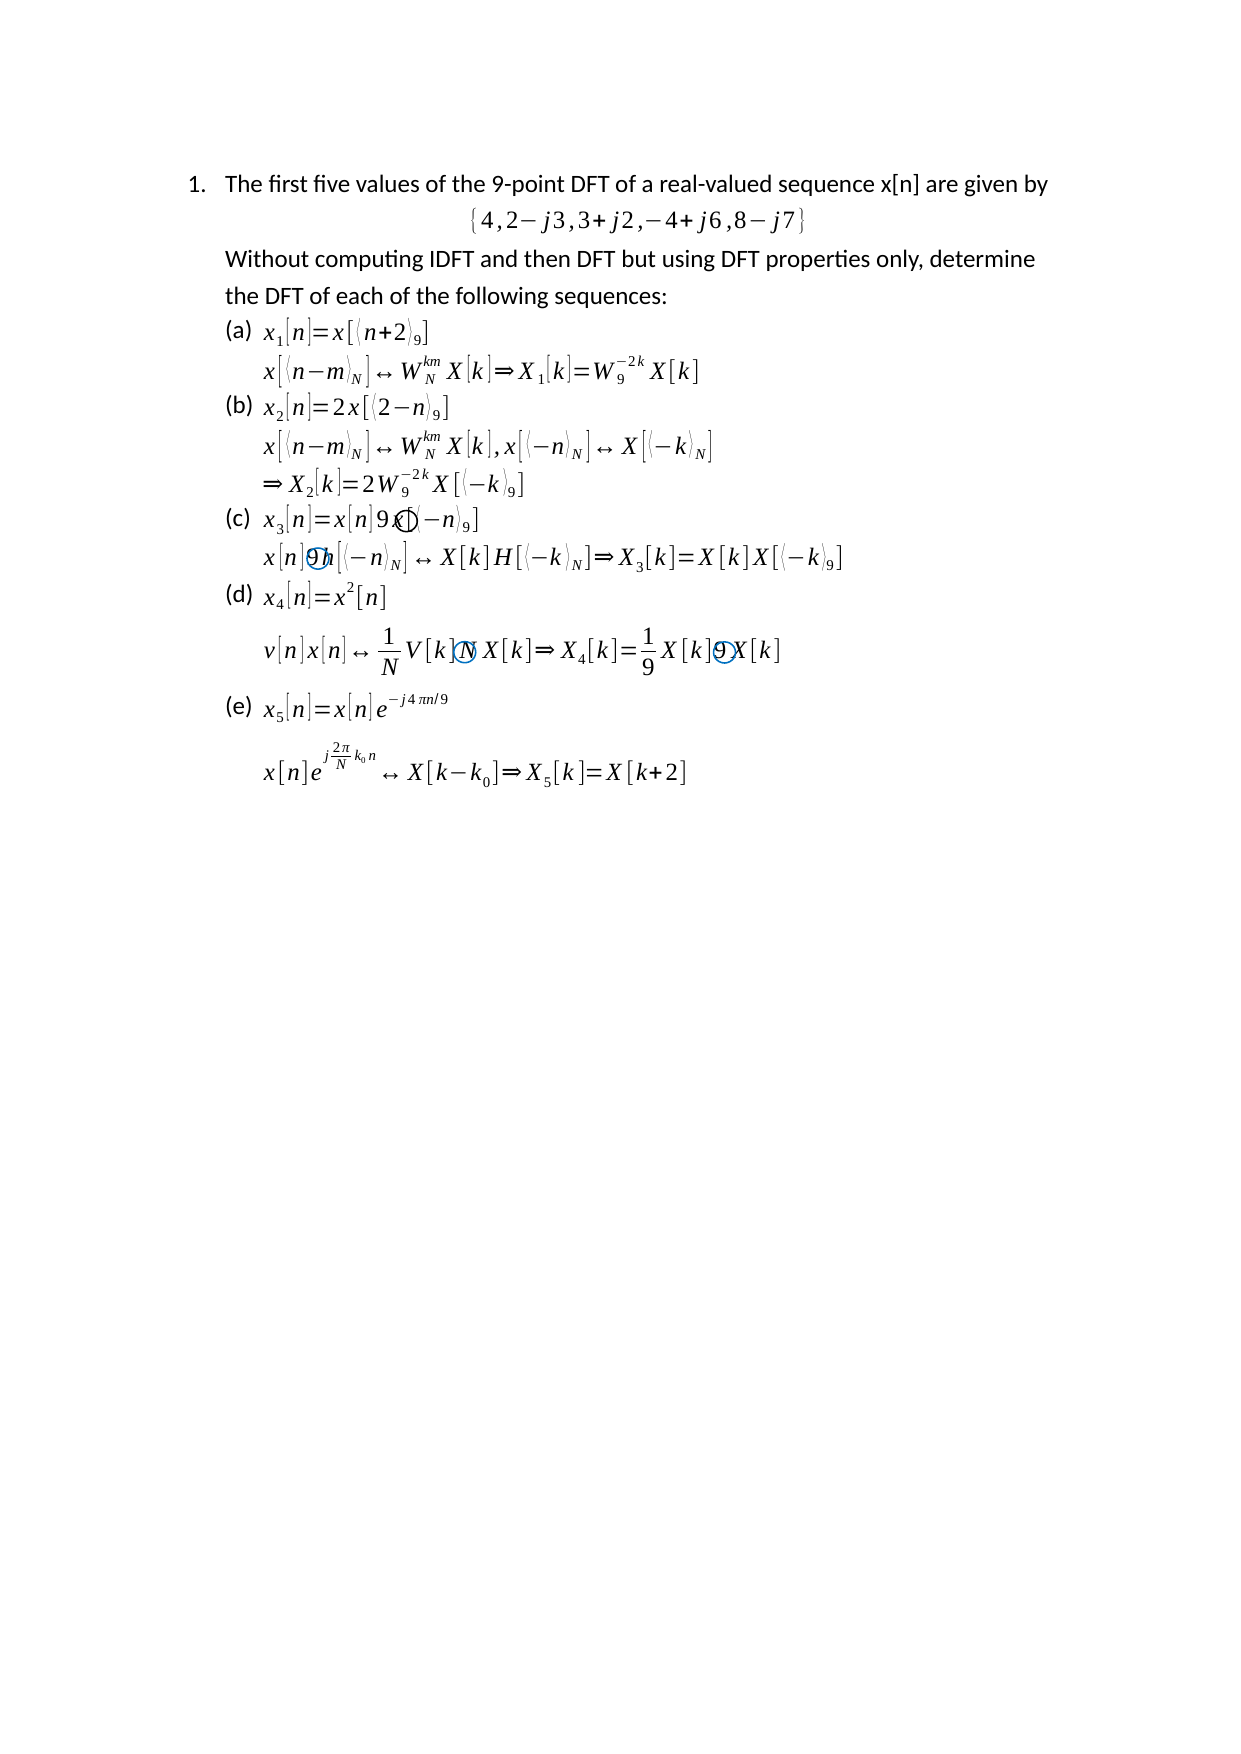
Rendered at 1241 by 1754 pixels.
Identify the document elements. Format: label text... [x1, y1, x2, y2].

list The first five values of the 9-point DFT of a real-valued sequence x[n] are given by [187, 164, 1053, 202]
list Without computing IDFT and then DFT but using DFT properties only, determine the DFT of each of the following sequences: [225, 239, 1053, 314]
